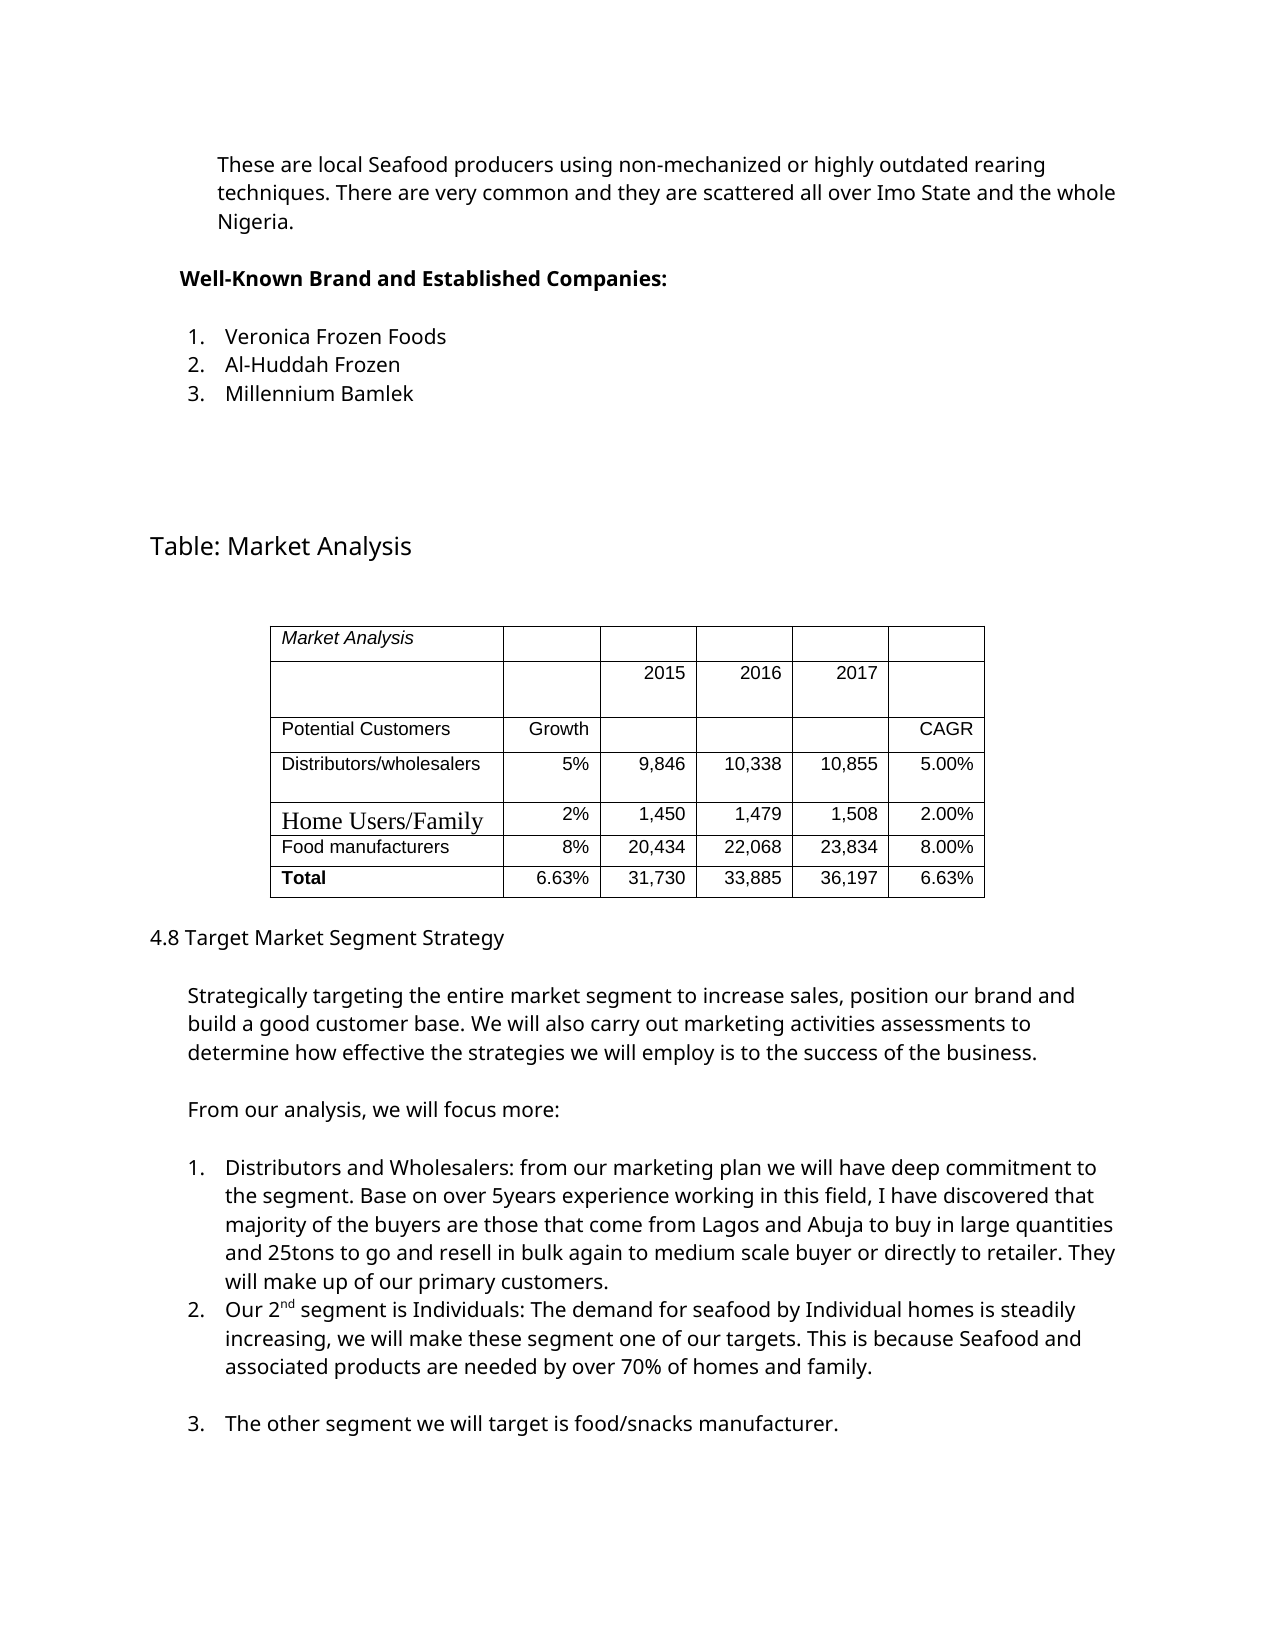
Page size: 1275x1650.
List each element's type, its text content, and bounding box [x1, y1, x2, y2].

list Al-Huddah Frozen [187, 351, 1125, 379]
table_cell 10,338 [697, 753, 792, 802]
table_cell [793, 718, 888, 752]
table_cell 2% [504, 803, 600, 835]
table_cell 2016 [697, 662, 792, 717]
table_cell CAGR [889, 718, 984, 752]
list Millennium Bamlek [187, 379, 1125, 407]
table_cell 31,730 [601, 867, 696, 897]
table_cell 20,434 [601, 836, 696, 866]
table_cell 6.63% [504, 867, 600, 897]
list The other segment we will target is food/snacks manufacturer. [187, 1409, 1125, 1438]
table_cell 23,834 [793, 836, 888, 866]
text Strategically targeting the entire market segment to increase sales, position our brand and build a good customer base. We will also carry out marketing activities assessments to determine how effective the strategies we will employ is to the success of the business. [187, 981, 1125, 1066]
table_cell 9,846 [601, 753, 696, 802]
list These are local Seafood producers using non-mechanized or highly outdated rearing techniques. There are very common and they are scattered all over Imo State and the whole Nigeria. [217, 150, 1125, 235]
table_cell Distributors/wholesalers [271, 753, 503, 802]
table_cell Home Users/Family [271, 803, 503, 835]
table_cell [601, 718, 696, 752]
text Well-Known Brand and Established Companies: [179, 264, 1125, 293]
list Distributors and Wholesalers: from our marketing plan we will have deep commitment to the segment. Base on over 5years experience working in this field, I have discovered that majority of the buyers are those that come from Lagos and Abuja to buy in large quantities and 25tons to go and resell in bulk again to medium scale buyer or directly to retailer. They will make up of our primary customers. [187, 1153, 1125, 1295]
list Our 2nd segment is Individuals: The demand for seafood by Individual homes is steadily increasing, we will make these segment one of our targets. This is because Seafood and associated products are needed by over 70% of homes and family. [187, 1295, 1125, 1409]
table_cell 10,855 [793, 753, 888, 802]
table_cell Total [271, 867, 503, 897]
table_header [504, 627, 600, 661]
table_header [697, 627, 792, 661]
table_cell 5% [504, 753, 600, 802]
table_cell Potential Customers [271, 718, 503, 752]
table_header [889, 627, 984, 661]
table_cell 6.63% [889, 867, 984, 897]
table_cell 2017 [793, 662, 888, 717]
table_cell Food manufacturers [271, 836, 503, 866]
table_cell 33,885 [697, 867, 792, 897]
table_cell Growth [504, 718, 600, 752]
table_header Market Analysis [271, 627, 503, 661]
table_header [793, 627, 888, 661]
subtitle Table: Market Analysis [150, 528, 1125, 562]
table_cell 1,508 [793, 803, 888, 835]
table_cell [271, 662, 503, 717]
table_header [601, 627, 696, 661]
table_cell 2.00% [889, 803, 984, 835]
table_cell 8.00% [889, 836, 984, 866]
subtitle 4.8 Target Market Segment Strategy [150, 923, 1125, 952]
table_cell [504, 662, 600, 717]
table_cell [697, 718, 792, 752]
table_cell 22,068 [697, 836, 792, 866]
table_cell 36,197 [793, 867, 888, 897]
table_cell 1,450 [601, 803, 696, 835]
table_cell 1,479 [697, 803, 792, 835]
table_cell 8% [504, 836, 600, 866]
table_cell 5.00% [889, 753, 984, 802]
table_cell 2015 [601, 662, 696, 717]
text From our analysis, we will focus more: [187, 1095, 1125, 1124]
table_cell [889, 662, 984, 717]
list Veronica Frozen Foods [187, 322, 1125, 351]
